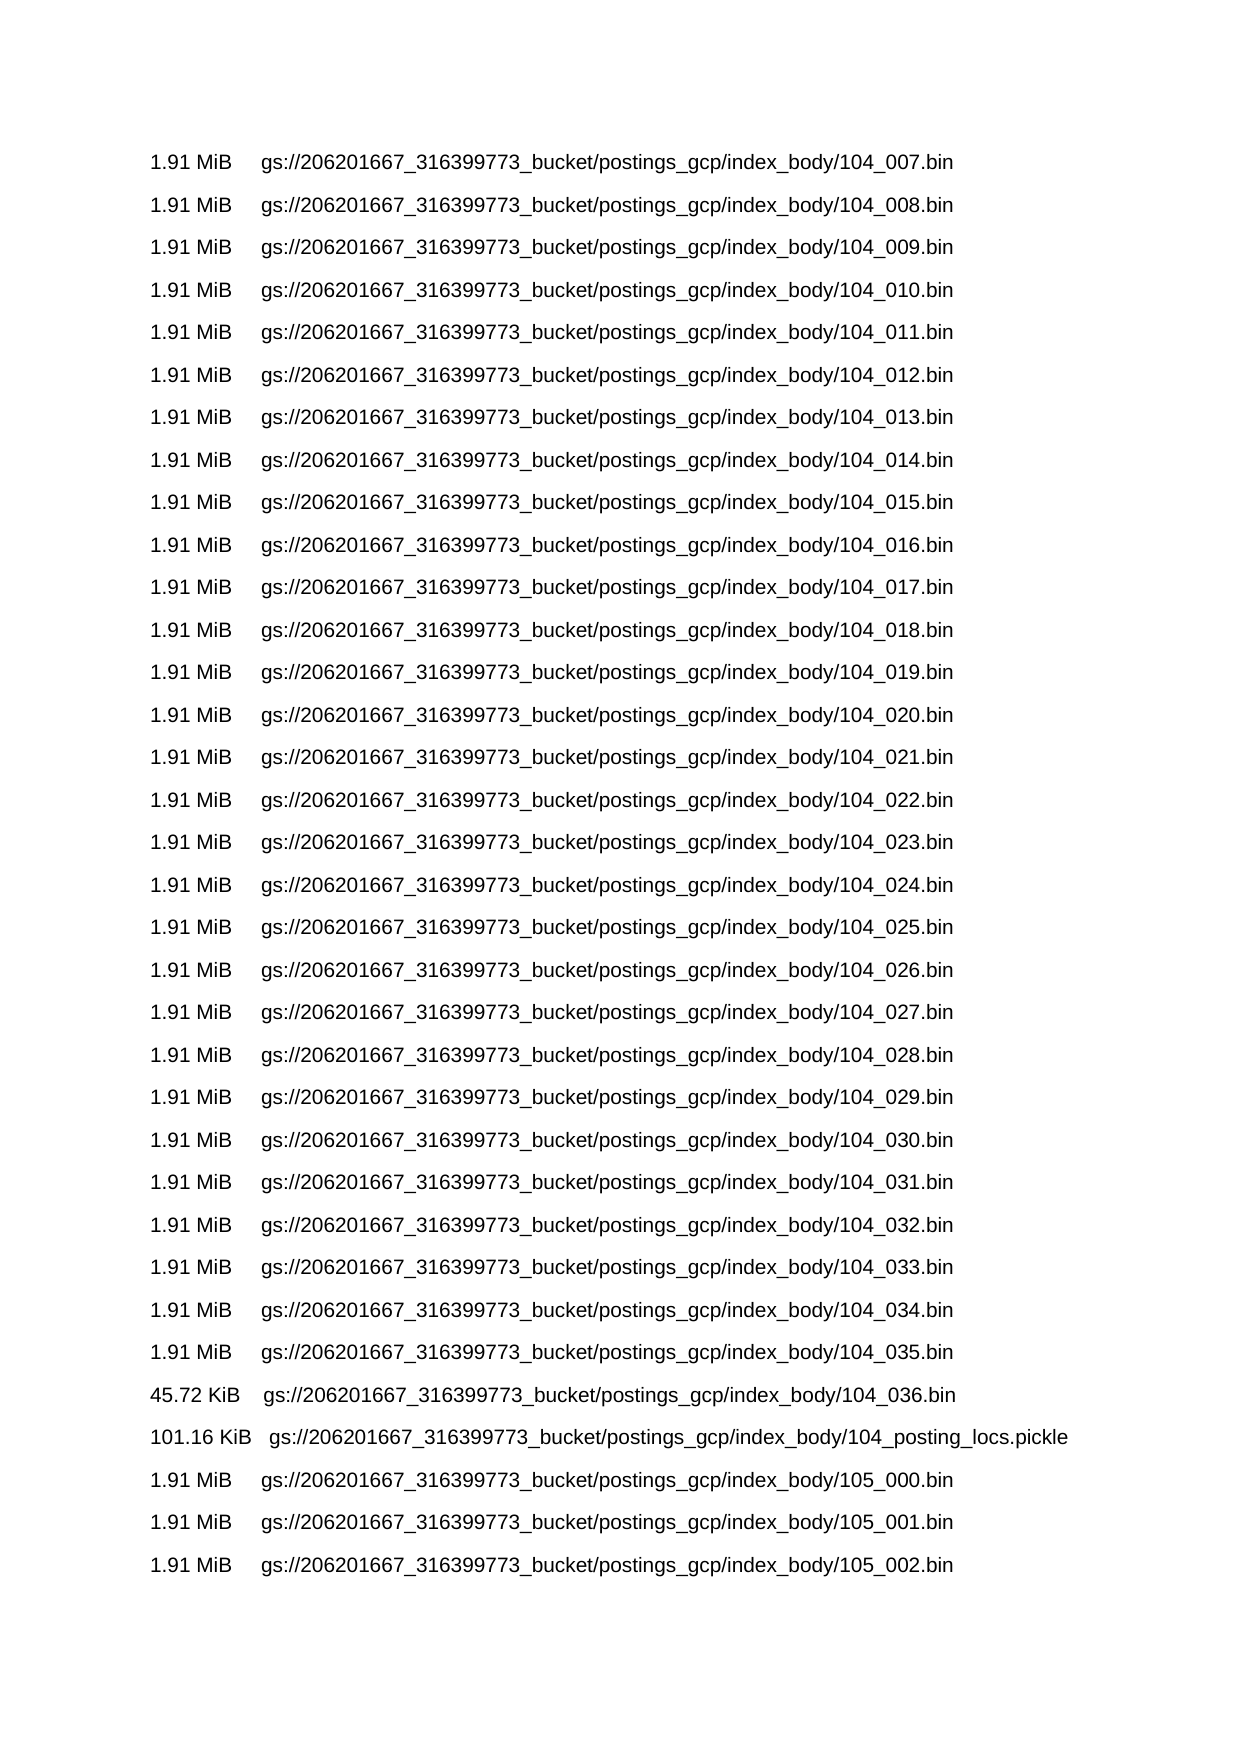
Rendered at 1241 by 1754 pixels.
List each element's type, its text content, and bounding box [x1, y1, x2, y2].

text 1.91 MiB gs://206201667_316399773_bucket/postings_gcp/index_body/104_030.bin [150, 1127, 1090, 1151]
text 101.16 KiB gs://206201667_316399773_bucket/postings_gcp/index_body/104_posting_locs.pickle [150, 1425, 1090, 1449]
text 1.91 MiB gs://206201667_316399773_bucket/postings_gcp/index_body/104_033.bin [150, 1255, 1090, 1279]
text 1.91 MiB gs://206201667_316399773_bucket/postings_gcp/index_body/104_015.bin [150, 490, 1090, 514]
text 1.91 MiB gs://206201667_316399773_bucket/postings_gcp/index_body/104_009.bin [150, 235, 1090, 259]
text 1.91 MiB gs://206201667_316399773_bucket/postings_gcp/index_body/104_011.bin [150, 320, 1090, 344]
text 1.91 MiB gs://206201667_316399773_bucket/postings_gcp/index_body/104_008.bin [150, 192, 1090, 216]
text 1.91 MiB gs://206201667_316399773_bucket/postings_gcp/index_body/104_034.bin [150, 1297, 1090, 1321]
text 1.91 MiB gs://206201667_316399773_bucket/postings_gcp/index_body/104_022.bin [150, 787, 1090, 811]
text 1.91 MiB gs://206201667_316399773_bucket/postings_gcp/index_body/104_035.bin [150, 1340, 1090, 1364]
text 1.91 MiB gs://206201667_316399773_bucket/postings_gcp/index_body/104_026.bin [150, 957, 1090, 981]
text 1.91 MiB gs://206201667_316399773_bucket/postings_gcp/index_body/104_007.bin [150, 150, 1090, 174]
text 1.91 MiB gs://206201667_316399773_bucket/postings_gcp/index_body/104_032.bin [150, 1212, 1090, 1236]
text 1.91 MiB gs://206201667_316399773_bucket/postings_gcp/index_body/104_028.bin [150, 1042, 1090, 1066]
text 1.91 MiB gs://206201667_316399773_bucket/postings_gcp/index_body/104_025.bin [150, 915, 1090, 939]
text 1.91 MiB gs://206201667_316399773_bucket/postings_gcp/index_body/104_029.bin [150, 1085, 1090, 1109]
text 1.91 MiB gs://206201667_316399773_bucket/postings_gcp/index_body/104_031.bin [150, 1170, 1090, 1194]
text 1.91 MiB gs://206201667_316399773_bucket/postings_gcp/index_body/104_024.bin [150, 872, 1090, 896]
text 1.91 MiB gs://206201667_316399773_bucket/postings_gcp/index_body/104_012.bin [150, 362, 1090, 386]
text 1.91 MiB gs://206201667_316399773_bucket/postings_gcp/index_body/105_001.bin [150, 1510, 1090, 1534]
text 1.91 MiB gs://206201667_316399773_bucket/postings_gcp/index_body/105_002.bin [150, 1552, 1090, 1576]
text 1.91 MiB gs://206201667_316399773_bucket/postings_gcp/index_body/104_017.bin [150, 575, 1090, 599]
text 1.91 MiB gs://206201667_316399773_bucket/postings_gcp/index_body/104_027.bin [150, 1000, 1090, 1024]
text 1.91 MiB gs://206201667_316399773_bucket/postings_gcp/index_body/104_013.bin [150, 405, 1090, 429]
text 1.91 MiB gs://206201667_316399773_bucket/postings_gcp/index_body/105_000.bin [150, 1467, 1090, 1491]
text 1.91 MiB gs://206201667_316399773_bucket/postings_gcp/index_body/104_010.bin [150, 277, 1090, 301]
text 1.91 MiB gs://206201667_316399773_bucket/postings_gcp/index_body/104_019.bin [150, 660, 1090, 684]
text 1.91 MiB gs://206201667_316399773_bucket/postings_gcp/index_body/104_018.bin [150, 617, 1090, 641]
text 1.91 MiB gs://206201667_316399773_bucket/postings_gcp/index_body/104_021.bin [150, 745, 1090, 769]
text 1.91 MiB gs://206201667_316399773_bucket/postings_gcp/index_body/104_023.bin [150, 830, 1090, 854]
text 45.72 KiB gs://206201667_316399773_bucket/postings_gcp/index_body/104_036.bin [150, 1382, 1090, 1406]
text 1.91 MiB gs://206201667_316399773_bucket/postings_gcp/index_body/104_016.bin [150, 532, 1090, 556]
text 1.91 MiB gs://206201667_316399773_bucket/postings_gcp/index_body/104_020.bin [150, 702, 1090, 726]
text 1.91 MiB gs://206201667_316399773_bucket/postings_gcp/index_body/104_014.bin [150, 447, 1090, 471]
